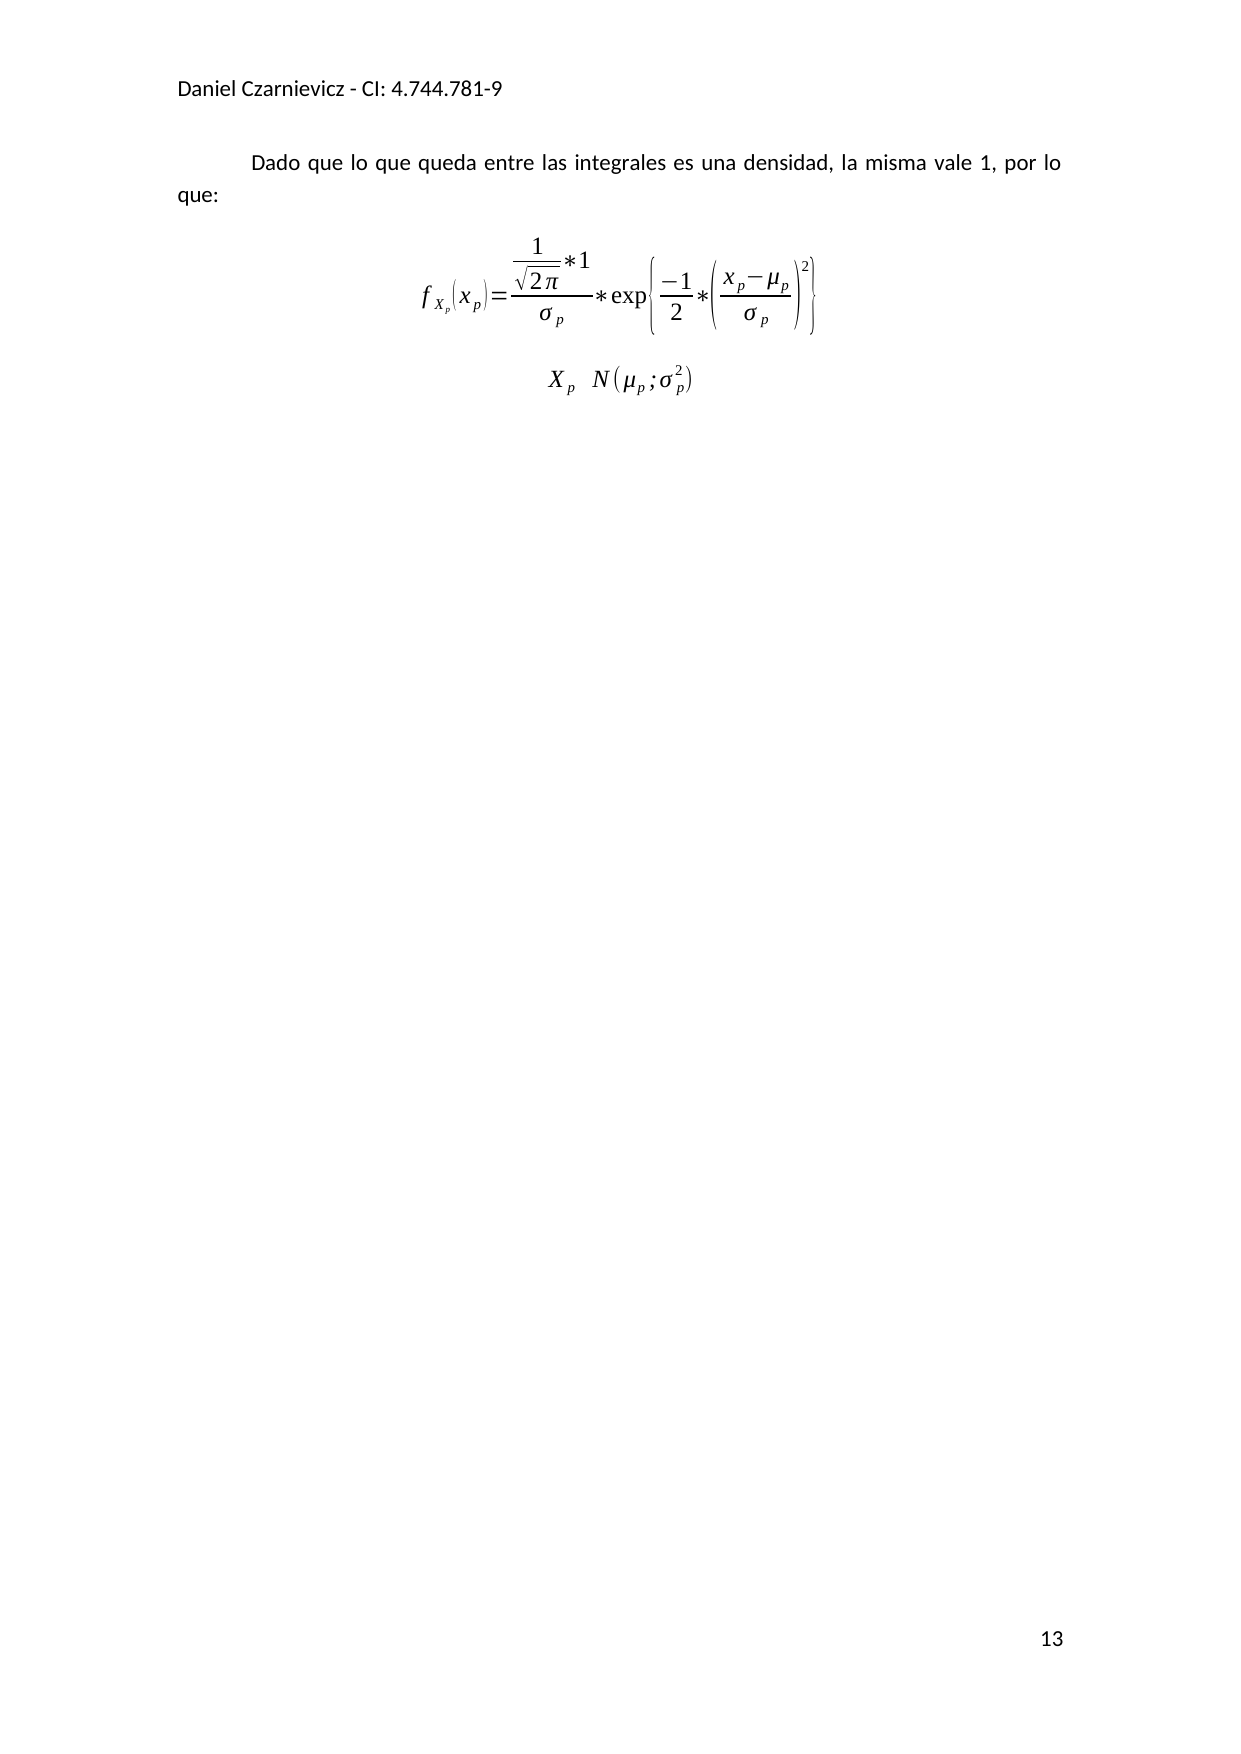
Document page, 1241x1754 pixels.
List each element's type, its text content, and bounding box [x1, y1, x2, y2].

text Dado que lo que queda entre las integrales es una densidad, la misma vale 1, por lo que: [177, 148, 1063, 208]
